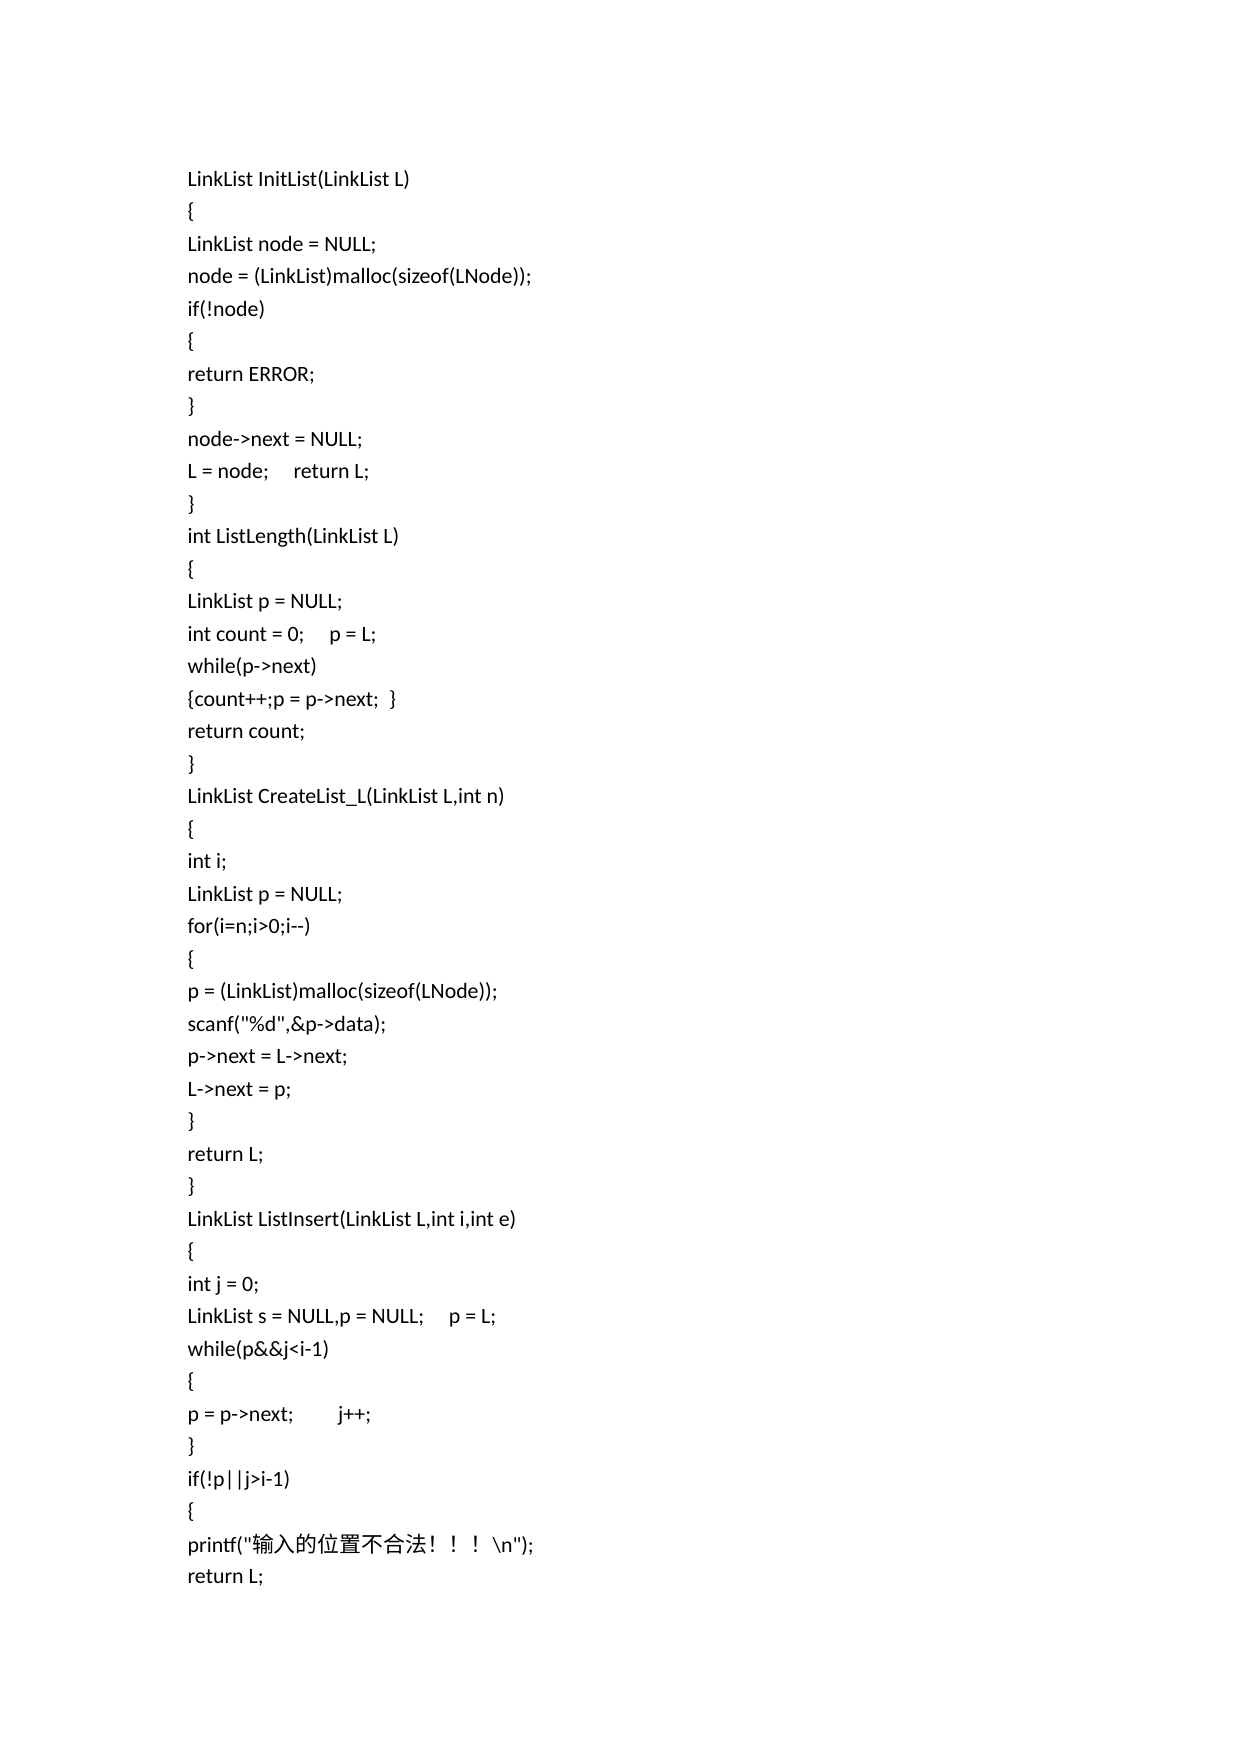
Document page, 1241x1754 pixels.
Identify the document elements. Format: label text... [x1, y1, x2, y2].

text } [187, 1104, 1053, 1137]
text LinkList p = NULL; [187, 877, 1053, 909]
text LinkList s = NULL,p = NULL; p = L; [187, 1299, 1053, 1332]
text LinkList ListInsert(LinkList L,int i,int e) [187, 1202, 1053, 1234]
text L = node; return L; [187, 454, 1053, 487]
text p = (LinkList)malloc(sizeof(LNode)); [187, 974, 1053, 1007]
text { [187, 324, 1053, 357]
text p = p->next; j++; [187, 1397, 1053, 1429]
text for(i=n;i>0;i--) [187, 909, 1053, 942]
text { [187, 194, 1053, 227]
text { [187, 812, 1053, 844]
text return L; [187, 1559, 1053, 1592]
text int j = 0; [187, 1267, 1053, 1299]
text LinkList node = NULL; [187, 227, 1053, 259]
text p->next = L->next; [187, 1039, 1053, 1072]
text } [187, 747, 1053, 779]
text if(!node) [187, 292, 1053, 324]
text return L; [187, 1137, 1053, 1169]
text while(p->next) [187, 649, 1053, 682]
text {count++;p = p->next; } [187, 682, 1053, 714]
text if(!p||j>i-1) [187, 1462, 1053, 1494]
text { [187, 552, 1053, 584]
text LinkList p = NULL; [187, 584, 1053, 617]
text { [187, 942, 1053, 974]
text node = (LinkList)malloc(sizeof(LNode)); [187, 259, 1053, 292]
text node->next = NULL; [187, 422, 1053, 454]
text LinkList CreateList_L(LinkList L,int n) [187, 779, 1053, 812]
text int i; [187, 844, 1053, 877]
text } [187, 389, 1053, 422]
text printf("输入的位置不合法！！！\n"); [187, 1527, 1053, 1559]
text int count = 0; p = L; [187, 617, 1053, 649]
text } [187, 1169, 1053, 1202]
text { [187, 1364, 1053, 1397]
text while(p&&j<i-1) [187, 1332, 1053, 1364]
text return count; [187, 714, 1053, 747]
text scanf("%d",&p->data); [187, 1007, 1053, 1039]
text } [187, 1429, 1053, 1462]
text } [187, 487, 1053, 519]
text { [187, 1494, 1053, 1527]
text LinkList InitList(LinkList L) [187, 162, 1053, 194]
text { [187, 1234, 1053, 1267]
text L->next = p; [187, 1072, 1053, 1104]
text int ListLength(LinkList L) [187, 519, 1053, 552]
text return ERROR; [187, 357, 1053, 389]
